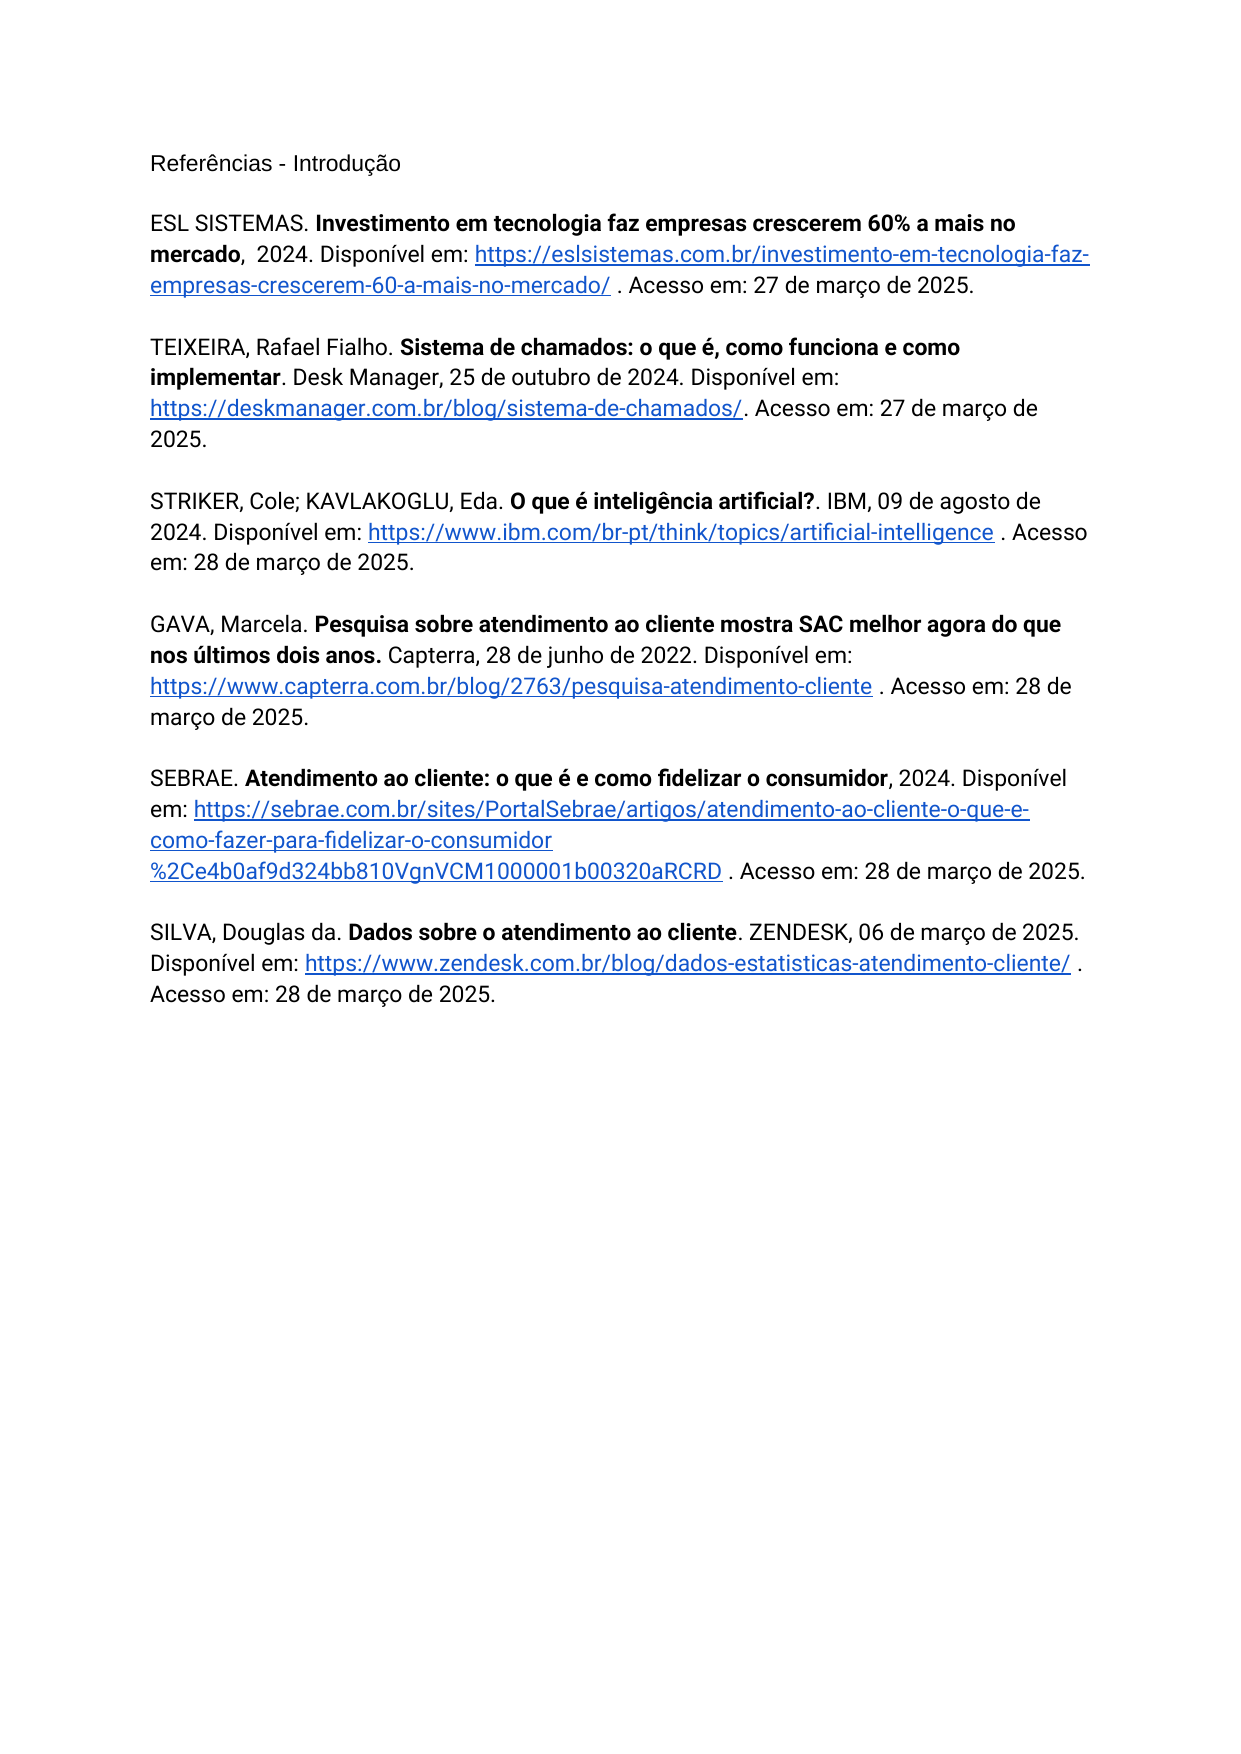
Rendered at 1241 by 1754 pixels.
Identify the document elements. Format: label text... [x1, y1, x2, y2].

text SILVA, Douglas da. Dados sobre o atendimento ao cliente. ZENDESK, 06 de março de 2025. Disponível em: https://www.zendesk.com.br/blog/dados-estatisticas-atendimento-cliente/ . Acesso em: 28 de março de 2025. [150, 919, 1090, 1008]
text GAVA, Marcela. Pesquisa sobre atendimento ao cliente mostra SAC melhor agora do que nos últimos dois anos. Capterra, 28 de junho de 2022. Disponível em: https://www.capterra.com.br/blog/2763/pesquisa-atendimento-cliente . Acesso em: 28 de março de 2025. [150, 611, 1090, 731]
text TEIXEIRA, Rafael Fialho. Sistema de chamados: o que é, como funciona e como implementar. Desk Manager, 25 de outubro de 2024. Disponível em: https://deskmanager.com.br/blog/sistema-de-chamados/. Acesso em: 27 de março de 2025. [150, 334, 1090, 453]
text ESL SISTEMAS. Investimento em tecnologia faz empresas crescerem 60% a mais no mercado, 2024. Disponível em: https://eslsistemas.com.br/investimento-em-tecnologia-faz-empresas-crescerem-60-a-mais-no-mercado/ . Acesso em: 27 de março de 2025. [150, 210, 1090, 299]
text Referências - Introdução [150, 150, 1090, 176]
text STRIKER, Cole; KAVLAKOGLU, Eda. O que é inteligência artificial?. IBM, 09 de agosto de 2024. Disponível em: https://www.ibm.com/br-pt/think/topics/artificial-intelligence . Acesso em: 28 de março de 2025. [150, 488, 1090, 576]
text SEBRAE. Atendimento ao cliente: o que é e como fidelizar o consumidor, 2024. Disponível em: https://sebrae.com.br/sites/PortalSebrae/artigos/atendimento-ao-cliente-o-que-e-como-fazer-para-fidelizar-o-consumidor%2Ce4b0af9d324bb810VgnVCM1000001b00320aRCRD . Acesso em: 28 de março de 2025. [150, 765, 1090, 885]
